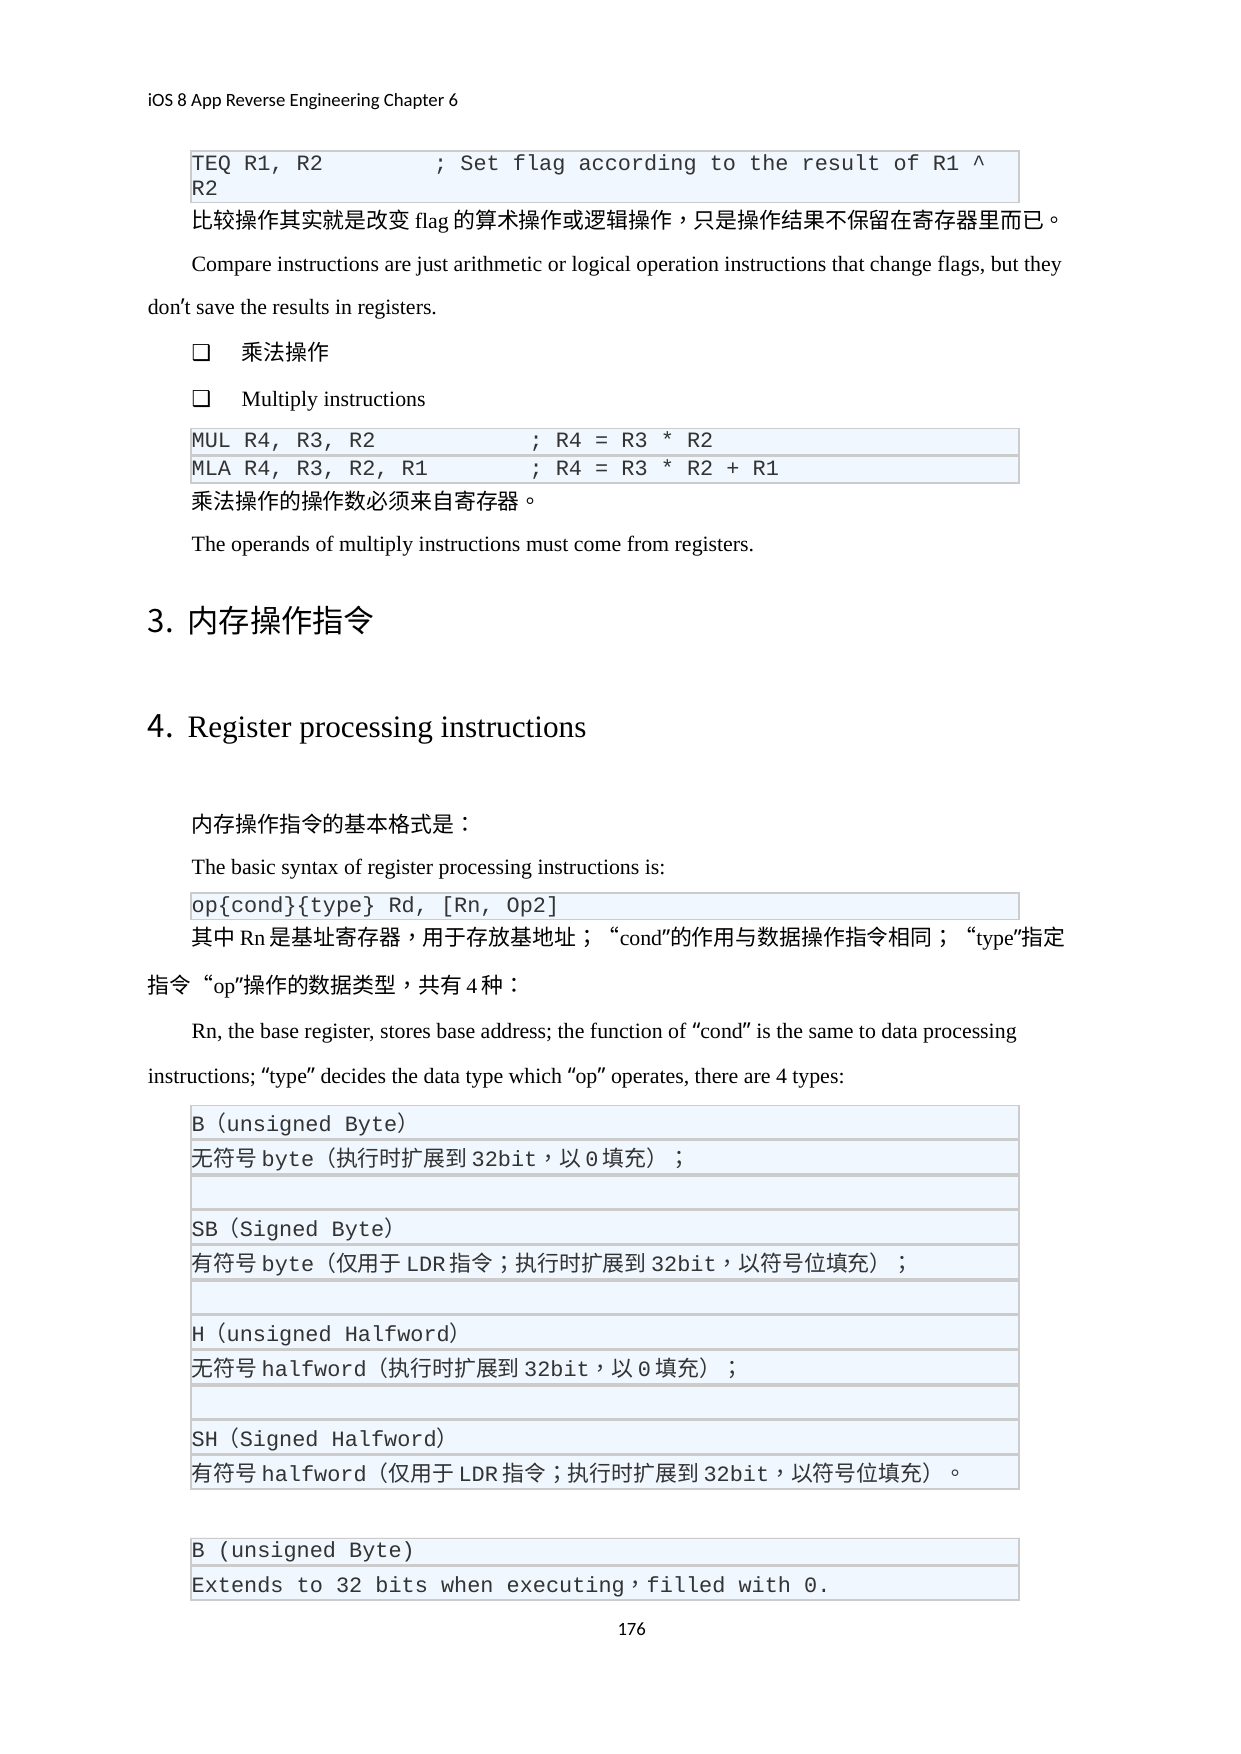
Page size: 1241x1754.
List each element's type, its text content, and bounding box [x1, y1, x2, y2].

text 其中Rn是基址寄存器，用于存放基地址；“cond”的作用与数据操作指令相同；“type”指定指令“op”操作的数据类型，共有4种： [148, 920, 1078, 999]
text op{cond}{type} Rd, [Rn, Op2] [192, 894, 1018, 919]
text Rn, the base register, stores base address; the function of “cond” is the same to data processing instructions; “type” decides the data type which “op” operates, there are 4 types: [148, 1015, 1078, 1090]
text B（unsigned Byte） [192, 1106, 1018, 1138]
text 无符号byte（执行时扩展到32bit，以0填充）； [192, 1141, 1018, 1173]
text B (unsigned Byte) [192, 1539, 1018, 1564]
text Compare instructions are just arithmetic or logical operation instructions that change flags, but they don’t save the results in registers. [148, 251, 1078, 321]
text 内存操作指令的基本格式是： [148, 807, 1078, 838]
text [192, 1567, 1018, 1599]
list 乘法操作 [191, 335, 1078, 367]
list Multiply instructions [191, 383, 1078, 413]
subtitle 内存操作指令 [148, 596, 1078, 641]
text 比较操作其实就是改变flag的算术操作或逻辑操作，只是操作结果不保留在寄存器里而已。 [148, 203, 1078, 235]
text 乘法操作的操作数必须来自寄存器。 [191, 484, 1078, 516]
text The operands of multiply instructions must come from registers. [191, 531, 1078, 557]
text SB（Signed Byte） [192, 1211, 1018, 1243]
text The basic syntax of register processing instructions is: [148, 854, 1078, 879]
text 有符号byte（仅用于LDR指令；执行时扩展到32bit，以符号位填充）； [192, 1246, 1018, 1278]
subtitle Register processing instructions [148, 701, 1078, 747]
text 无符号halfword（执行时扩展到32bit，以0填充）； [192, 1351, 1018, 1383]
text MUL R4, R3, R2 ; R4 = R3 * R2 [192, 429, 1018, 454]
text MLA R4, R3, R2, R1 ; R4 = R3 * R2 + R1 [192, 457, 1018, 482]
text H（unsigned Halfword） [192, 1316, 1018, 1348]
text SH（Signed Halfword） [192, 1421, 1018, 1453]
text 有符号halfword（仅用于LDR指令；执行时扩展到32bit，以符号位填充）。 [192, 1456, 1018, 1488]
text TEQ R1, R2 ; Set flag according to the result of R1 ^ R2 [192, 152, 1018, 202]
